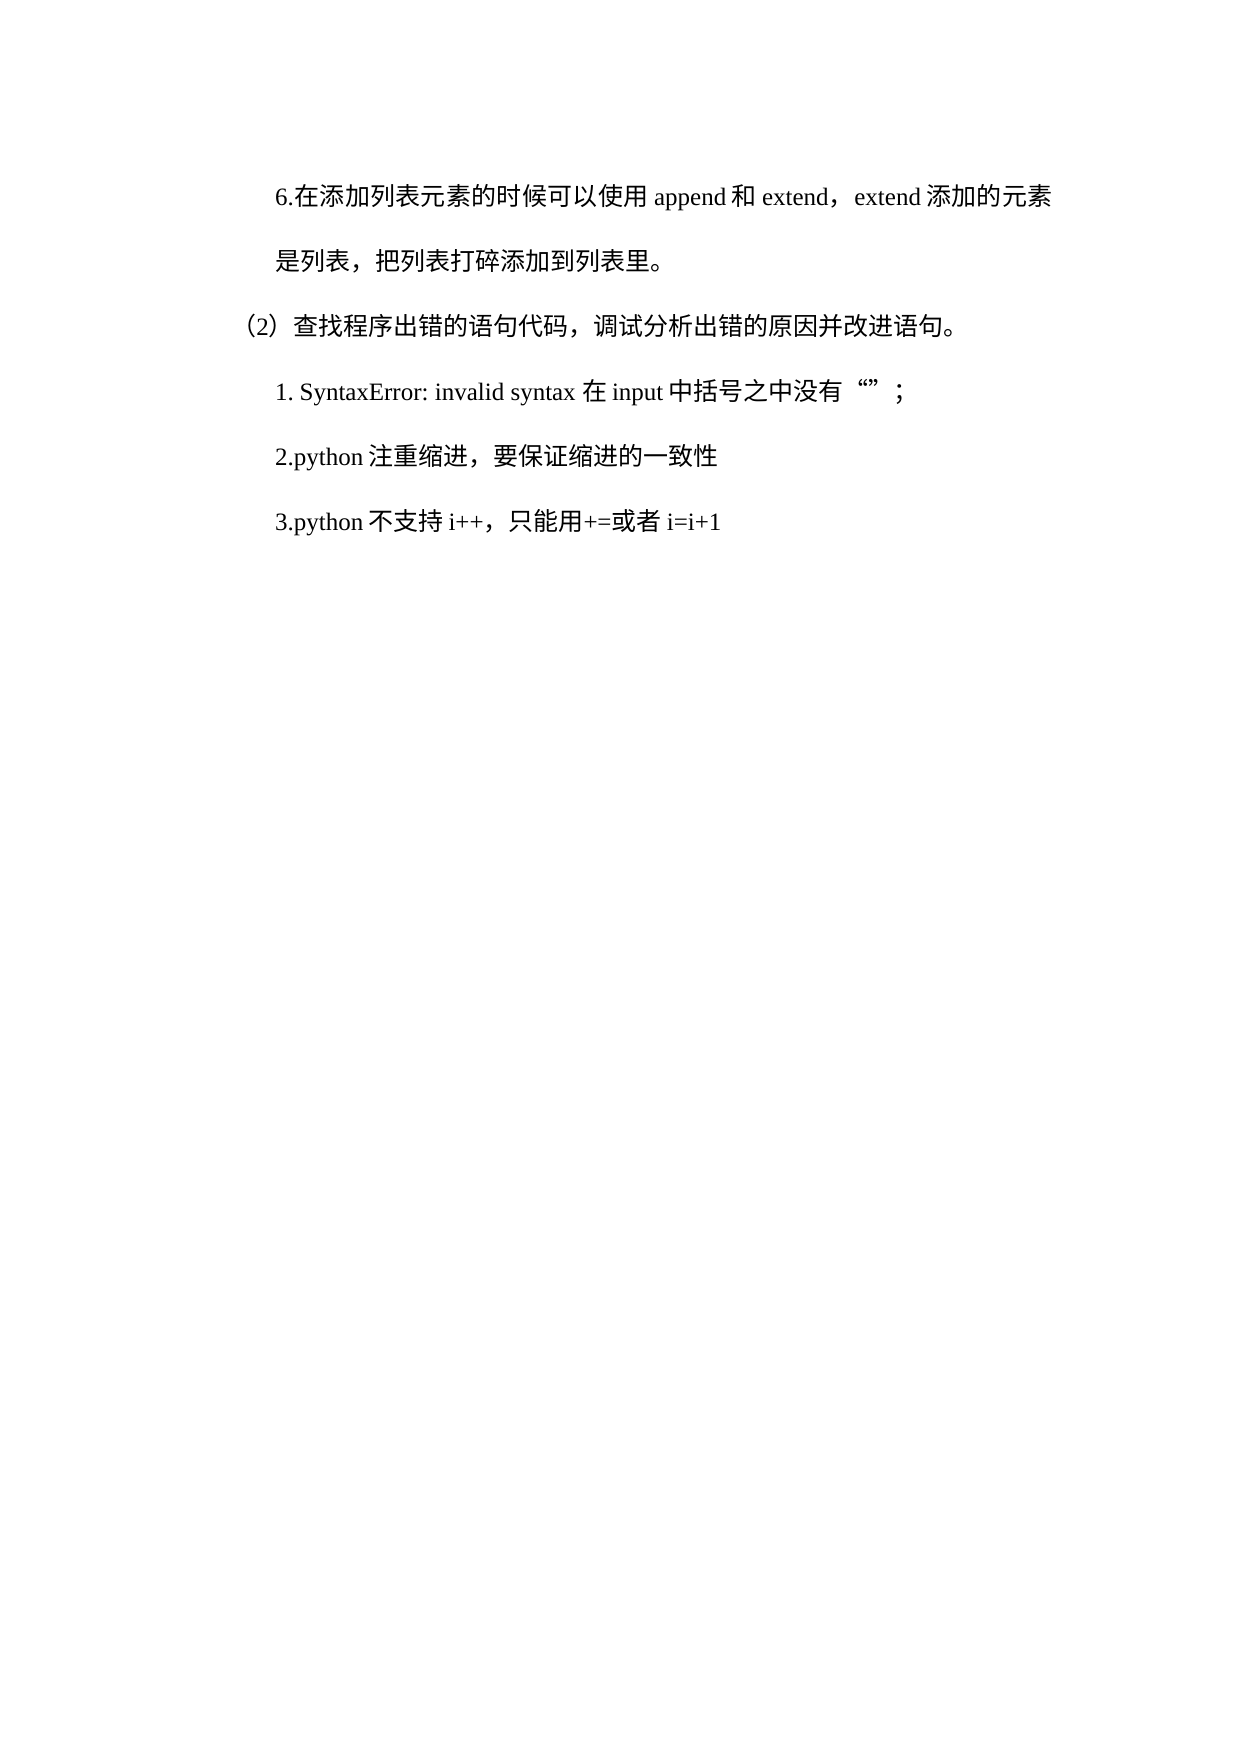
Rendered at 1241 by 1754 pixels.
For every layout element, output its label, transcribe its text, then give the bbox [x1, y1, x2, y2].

text 1. SyntaxError: invalid syntax 在input中括号之中没有“”； [187, 357, 1053, 422]
text （2）查找程序出错的语句代码，调试分析出错的原因并改进语句。 [187, 292, 1053, 357]
text 6.在添加列表元素的时候可以使用append和extend，extend添加的元素是列表，把列表打碎添加到列表里。 [275, 162, 1053, 292]
text 3.python不支持i++，只能用+=或者i=i+1 [187, 487, 1053, 552]
text 2.python注重缩进，要保证缩进的一致性 [187, 422, 1053, 487]
